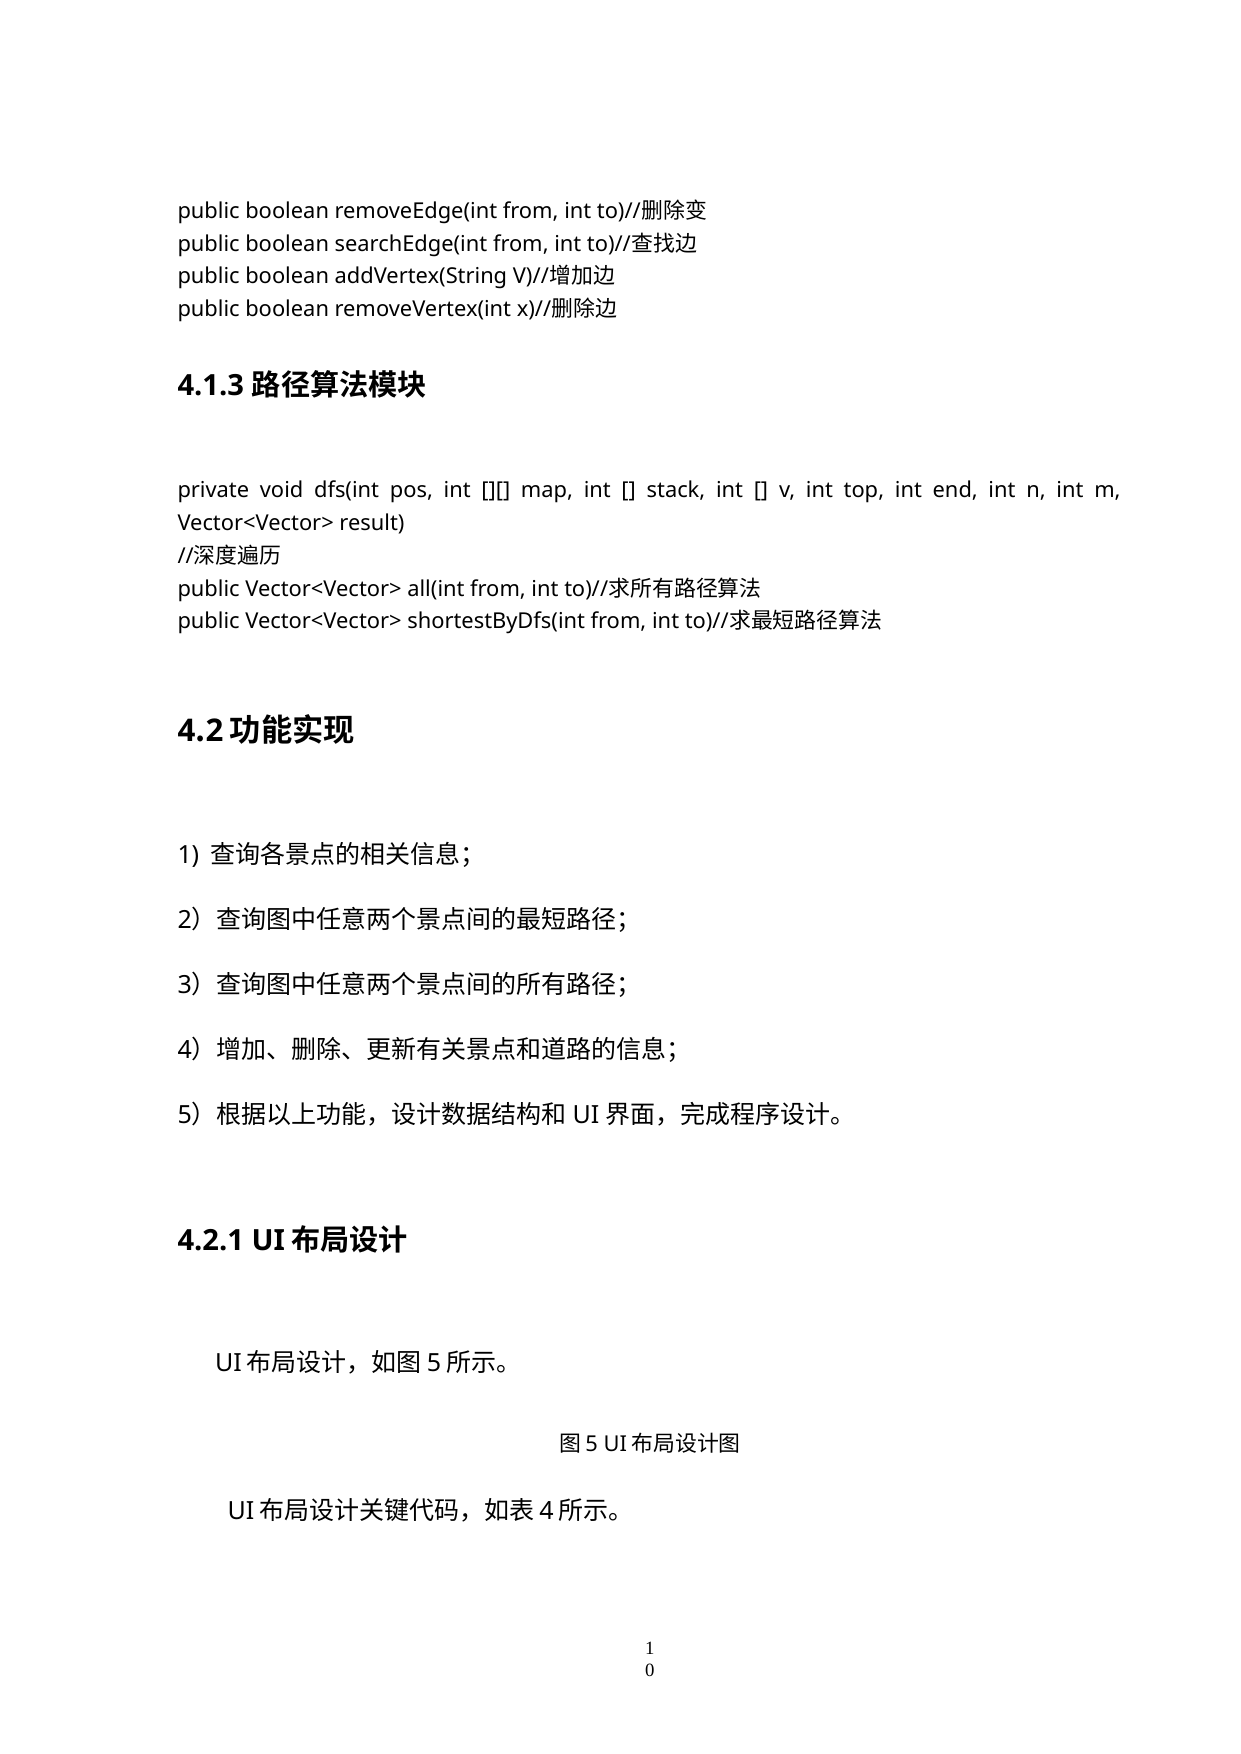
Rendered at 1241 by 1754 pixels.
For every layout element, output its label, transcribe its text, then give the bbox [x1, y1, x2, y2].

subtitle 4.1.3 路径算法模块 [177, 350, 1122, 415]
text public boolean removeVertex(int x)//删除边 [177, 290, 1122, 323]
text public boolean addVertex(String V)//增加边 [177, 258, 1122, 290]
subtitle 4.2功能实现 [177, 695, 1122, 760]
text UI布局设计关键代码，如表4所示。 [177, 1490, 1122, 1527]
text public Vector<Vector> shortestByDfs(int from, int to)//求最短路径算法 [177, 603, 1122, 636]
list 增加、删除、更新有关景点和道路的信息； [177, 1015, 1122, 1080]
list 查询各景点的相关信息； [177, 820, 1122, 885]
text UI布局设计，如图5所示。 [177, 1328, 1122, 1393]
text 图5 UI布局设计图 [177, 1425, 1122, 1458]
list 查询图中任意两个景点间的最短路径； [177, 885, 1122, 950]
text public Vector<Vector> all(int from, int to)//求所有路径算法 [177, 571, 1122, 603]
text //深度遍历 [177, 538, 1122, 571]
text public boolean searchEdge(int from, int to)//查找边 [177, 225, 1122, 258]
text public boolean removeEdge(int from, int to)//删除变 [177, 193, 1122, 225]
text 5）根据以上功能，设计数据结构和 UI 界面，完成程序设计。 [177, 1080, 1122, 1145]
subtitle 4.2.1 UI布局设计 [177, 1205, 1122, 1270]
text private void dfs(int pos, int [][] map, int [] stack, int [] v, int top, int end, int n, int m, Vector<Vector> result) [177, 473, 1122, 538]
list 查询图中任意两个景点间的所有路径； [177, 950, 1122, 1015]
